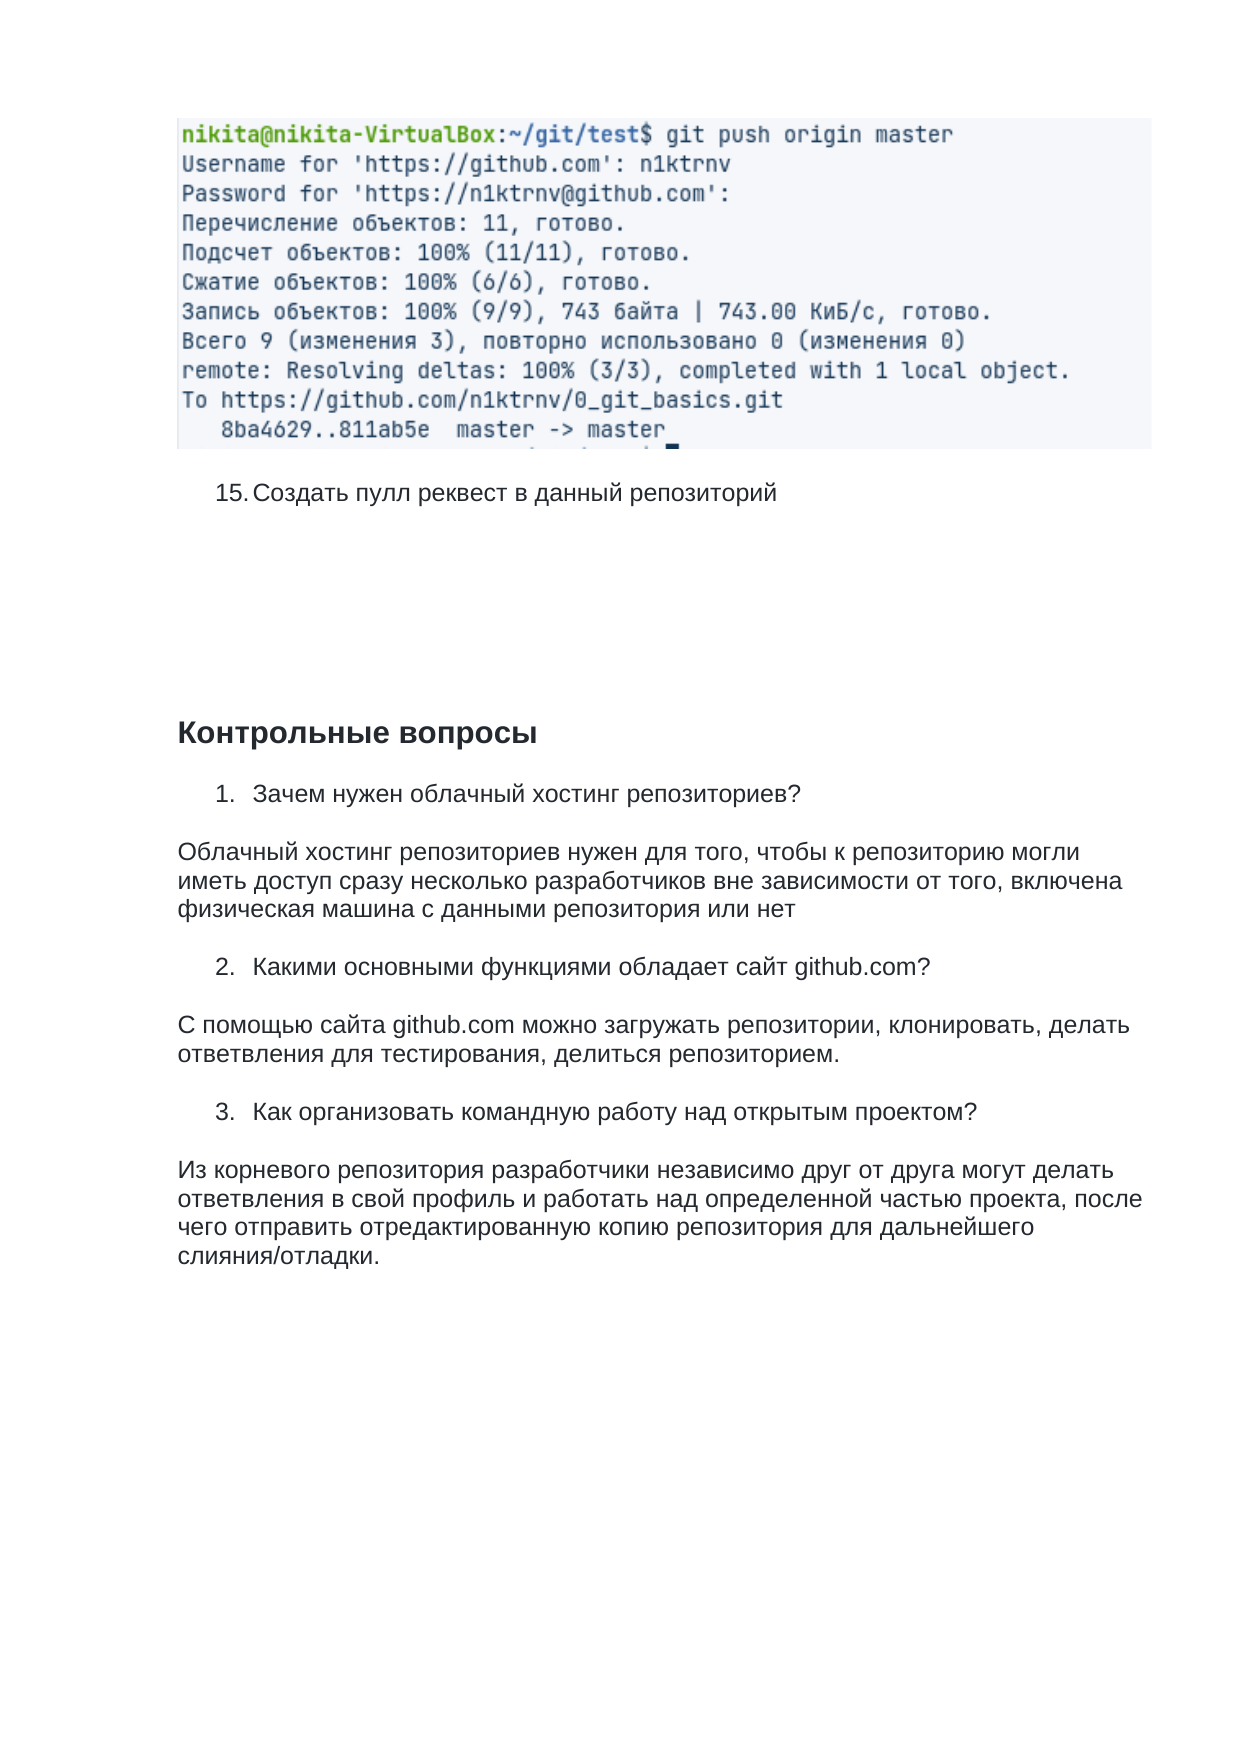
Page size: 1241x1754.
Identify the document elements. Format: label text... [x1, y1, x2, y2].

text Контрольные вопросы [177, 714, 1152, 750]
list Как организовать командную работу над открытым проектом? [215, 1097, 1152, 1126]
list Зачем нужен облачный хостинг репозиториев? [215, 779, 1152, 808]
text С помощью сайта github.com можно загружать репозитории, клонировать, делать ответвления для тестирования, делиться репозиторием. [177, 1010, 1152, 1068]
text Облачный хостинг репозиториев нужен для того, чтобы к репозиторию могли иметь доступ сразу несколько разработчиков вне зависимости от того, включена физическая машина с данными репозитория или нет [177, 837, 1152, 923]
text Из корневого репозитория разработчики независимо друг от друга могут делать ответвления в свой профиль и работать над определенной частью проекта, после чего отправить отредактированную копию репозитория для дальнейшего слияния/отладки. [177, 1155, 1152, 1270]
list Создать пулл реквест в данный репозиторий [215, 478, 1152, 507]
list Какими основными функциями обладает сайт github.com? [215, 952, 1152, 981]
picture [177, 118, 1152, 449]
